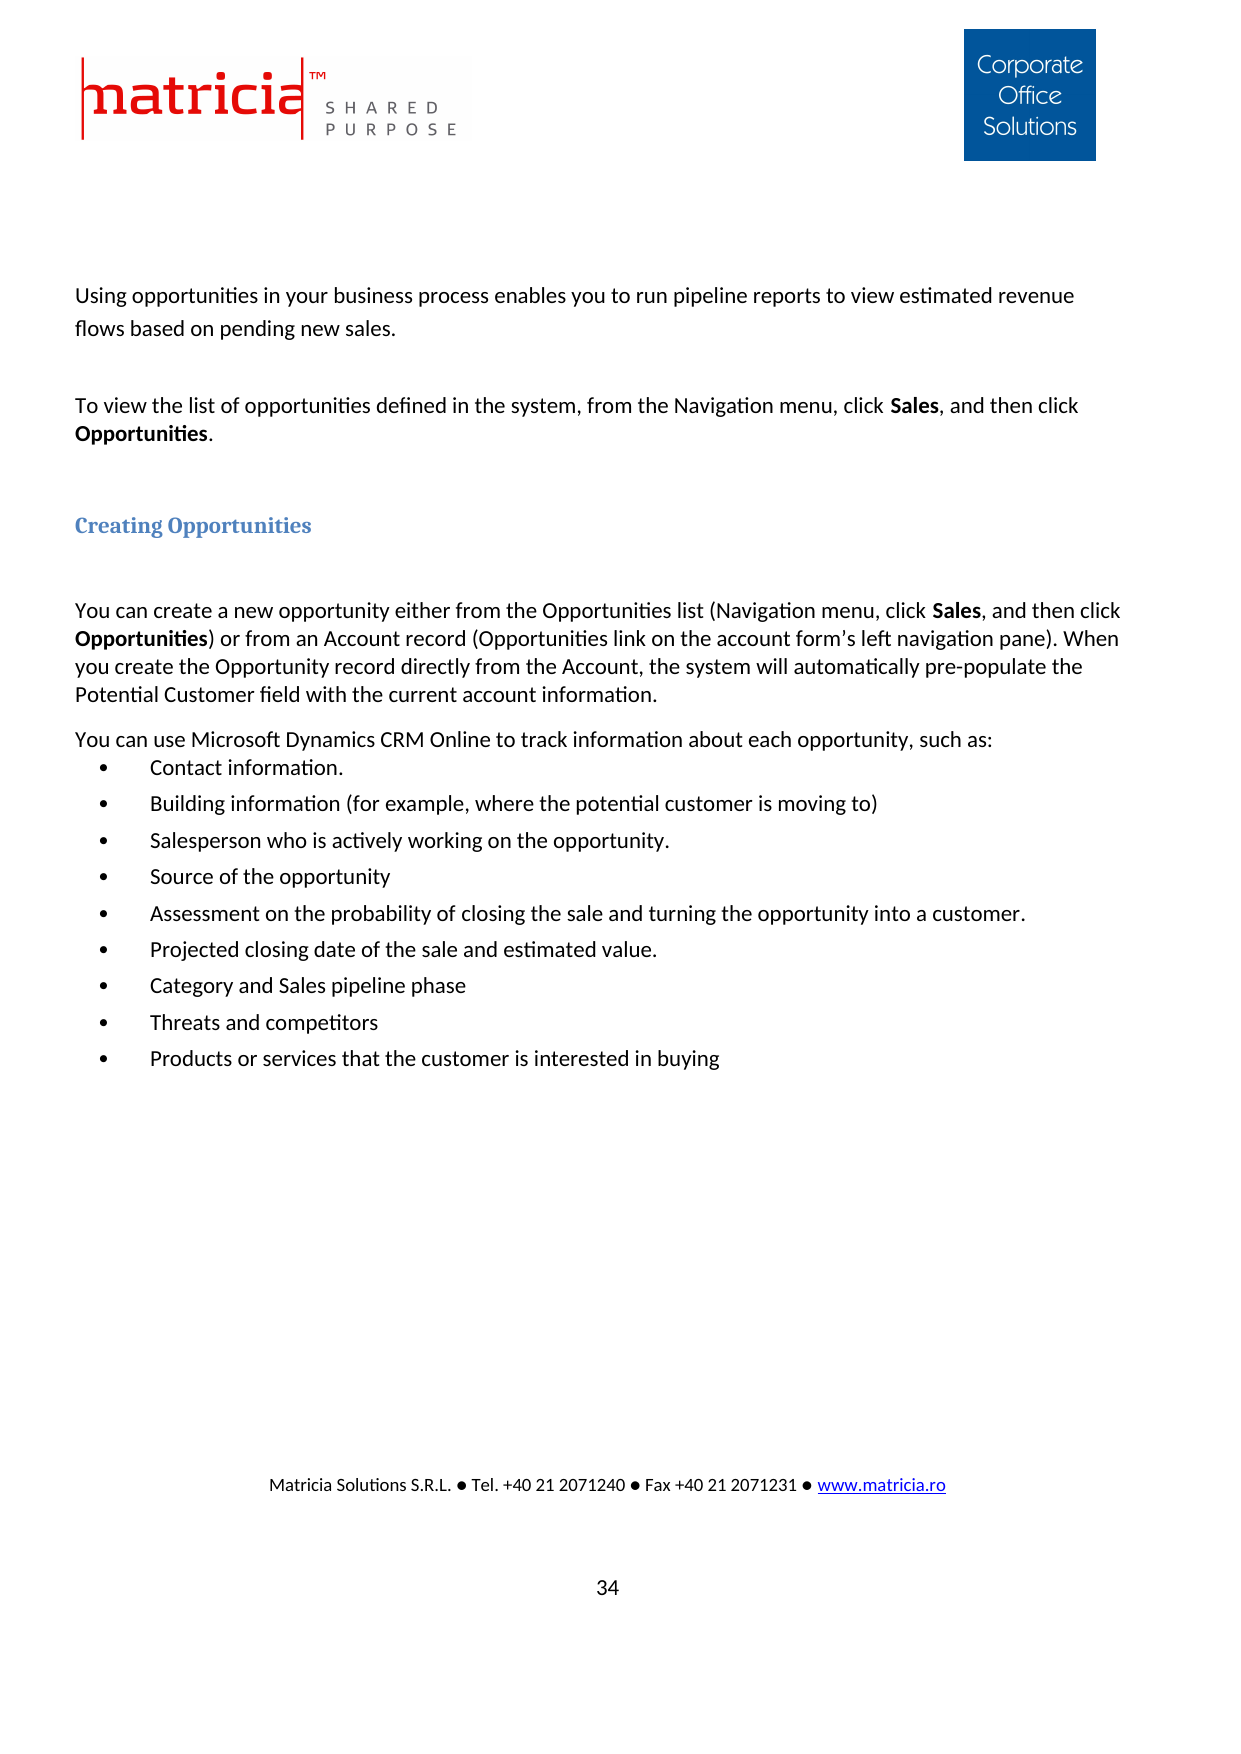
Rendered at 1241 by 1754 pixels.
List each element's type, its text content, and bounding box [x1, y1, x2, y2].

picture [964, 29, 1096, 161]
list Building information (for example, where the potential customer is moving to) [100, 789, 1140, 818]
text Using opportunities in your business process enables you to run pipeline reports to view estimated revenue flows based on pending new sales. [75, 277, 1124, 342]
list Salesperson who is actively working on the opportunity. [100, 826, 1140, 854]
picture [75, 56, 472, 141]
list Products or services that the customer is interested in buying [100, 1044, 1140, 1072]
text You can use Microsoft Dynamics CRM Online to track information about each opportunity, such as: [75, 721, 1124, 753]
text To view the list of opportunities defined in the system, from the Navigation menu, click Sales, and then click Opportunities. [75, 391, 1140, 447]
list Projected closing date of the sale and estimated value. [100, 935, 1140, 963]
subtitle Creating Opportunities [75, 513, 1140, 539]
list Source of the opportunity [100, 862, 1140, 890]
list Category and Sales pipeline phase [100, 971, 1140, 999]
list Threats and competitors [100, 1008, 1140, 1036]
text You can create a new opportunity either from the Opportunities list (Navigation menu, click Sales, and then click Opportunities) or from an Account record (Opportunities link on the account form’s left navigation pane). When you create the Opportunity record directly from the Account, the system will automatically pre-populate the Potential Customer field with the current account information. [75, 596, 1140, 708]
list Contact information. [100, 753, 1140, 781]
list Assessment on the probability of closing the sale and turning the opportunity into a customer. [100, 899, 1140, 927]
